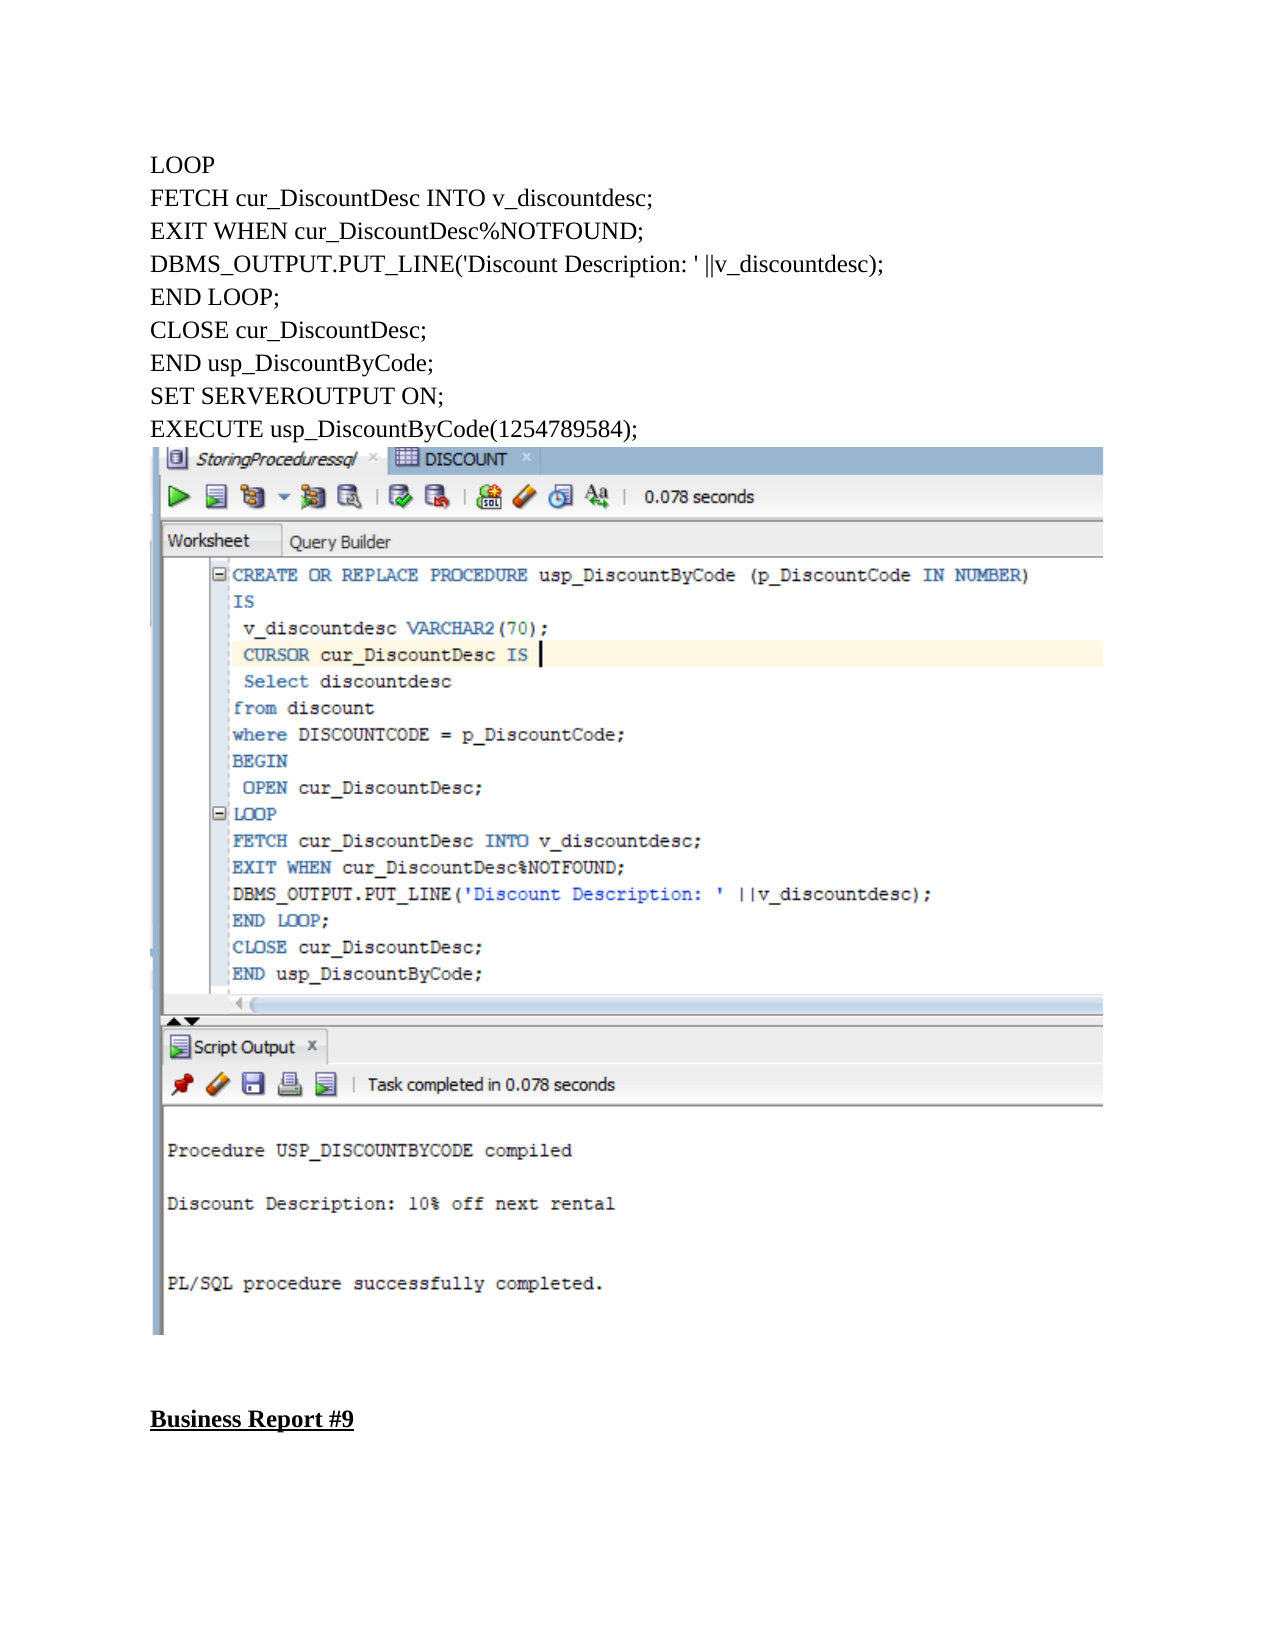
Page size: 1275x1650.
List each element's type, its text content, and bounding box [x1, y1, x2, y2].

text END LOOP; [150, 282, 1125, 311]
text SET SERVEROUTPUT ON; [150, 381, 1125, 410]
text EXECUTE usp_DiscountByCode(1254789584); [150, 414, 1125, 443]
text FETCH cur_DiscountDesc INTO v_discountdesc; [150, 183, 1125, 212]
text EXIT WHEN cur_DiscountDesc%NOTFOUND; [150, 216, 1125, 245]
text END usp_DiscountByCode; [150, 348, 1125, 377]
text LOOP [150, 150, 1125, 179]
picture [150, 447, 1104, 1335]
text Business Report #9 [150, 1404, 1125, 1433]
text DBMS_OUTPUT.PUT_LINE('Discount Description: ' ||v_discountdesc); [150, 249, 1125, 278]
text CLOSE cur_DiscountDesc; [150, 315, 1125, 344]
